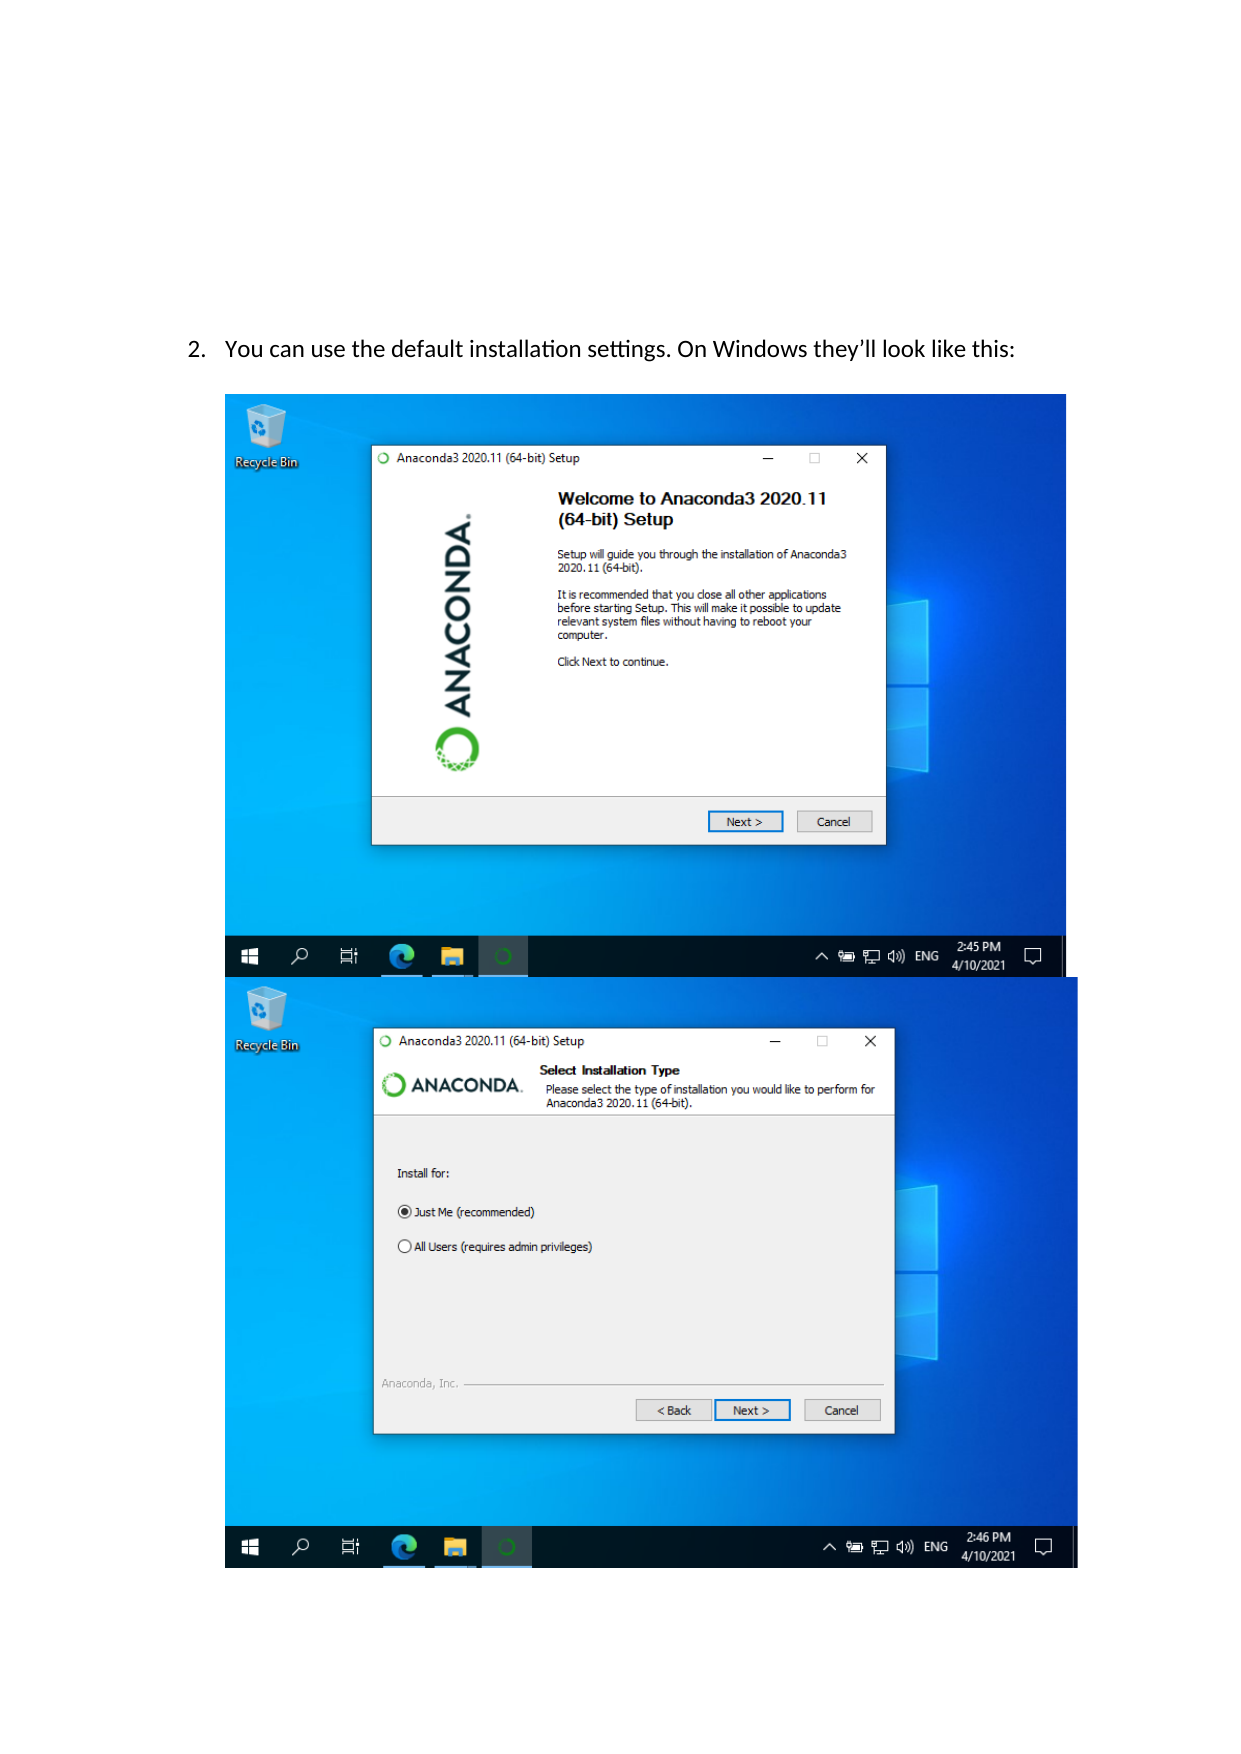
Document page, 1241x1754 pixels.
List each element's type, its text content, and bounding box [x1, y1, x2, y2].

picture [236, 1041, 252, 1049]
picture [268, 1041, 277, 1049]
picture [281, 1041, 298, 1049]
list You can use the default installation settings. On Windows they’ll look like this: [187, 333, 1090, 364]
picture [259, 394, 268, 400]
picture [247, 405, 285, 447]
picture [225, 394, 1078, 1568]
picture [248, 987, 286, 1030]
picture [280, 458, 297, 466]
picture [256, 1044, 264, 1052]
picture [256, 461, 264, 467]
picture [268, 458, 276, 466]
picture [236, 458, 251, 466]
